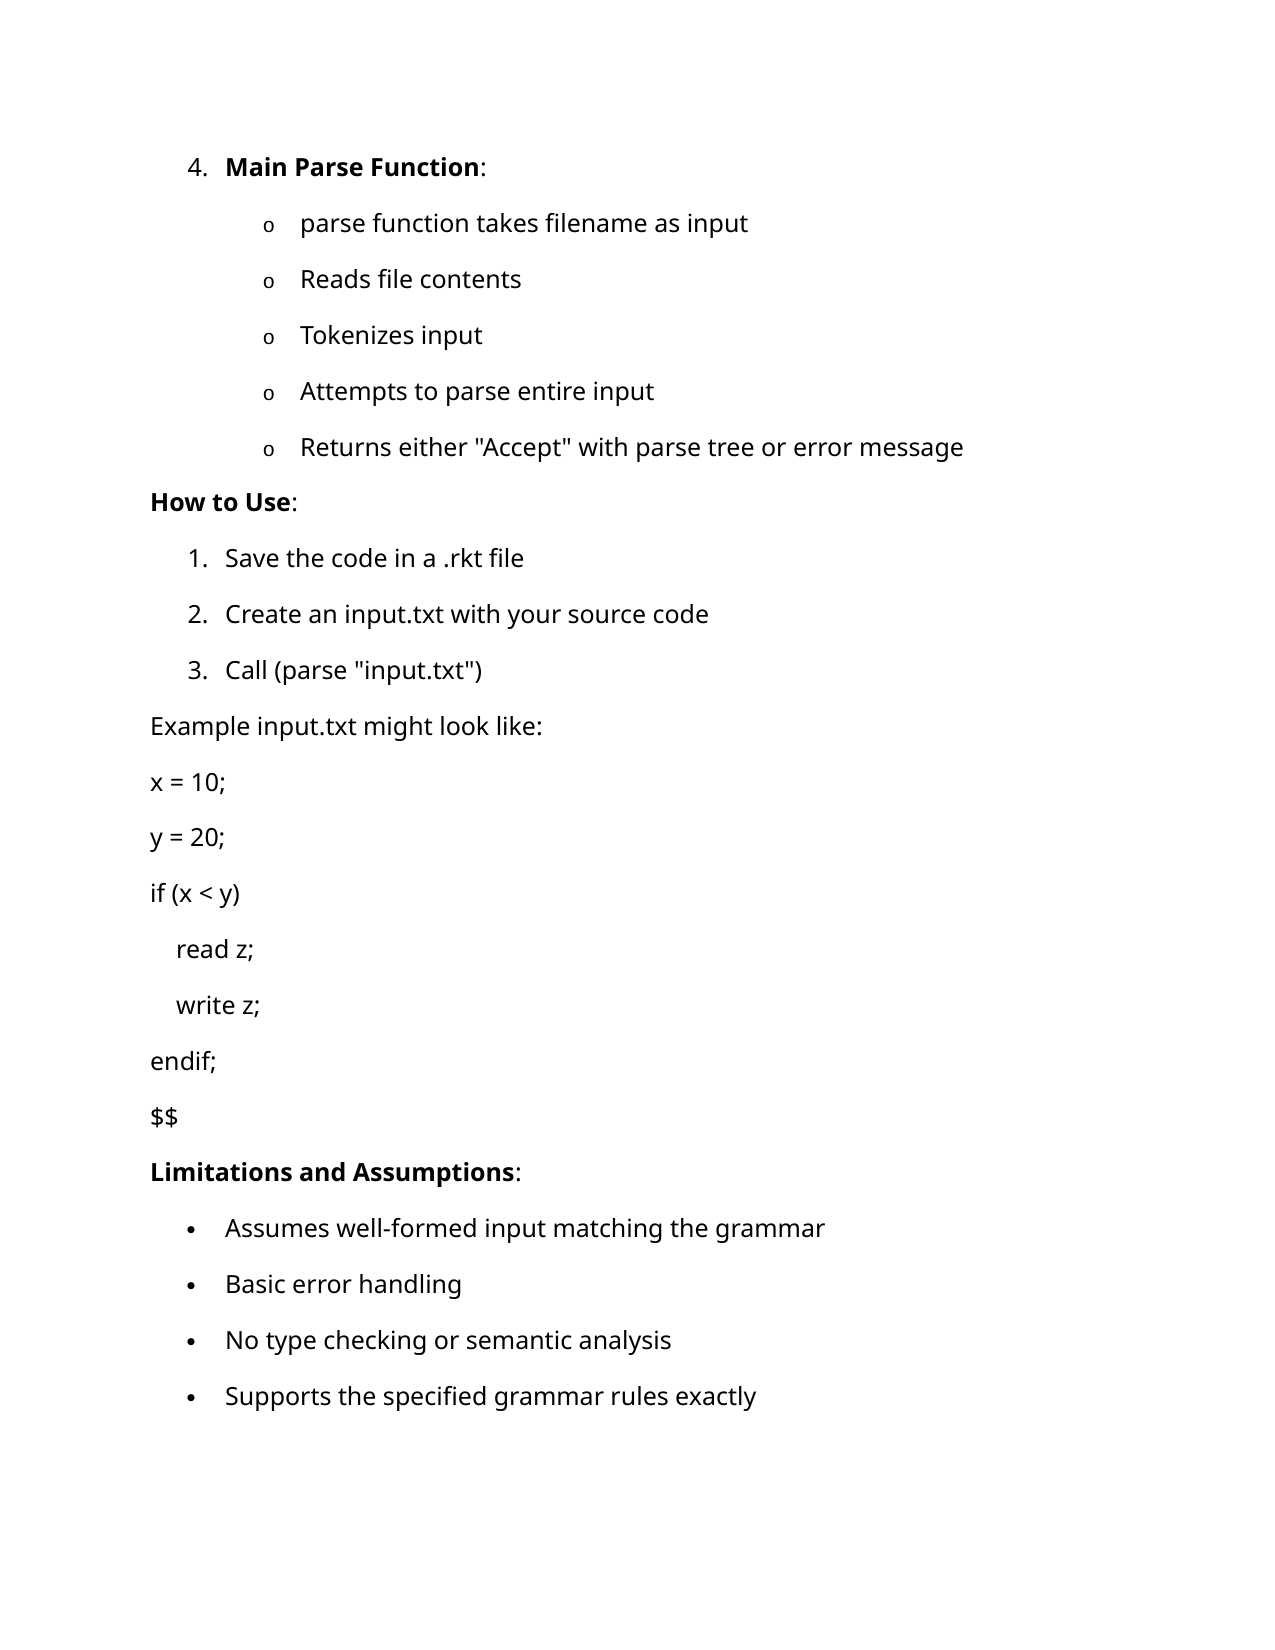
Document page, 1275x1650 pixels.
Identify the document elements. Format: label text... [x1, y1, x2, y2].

text y = 20; [150, 820, 1125, 854]
text x = 10; [150, 764, 1125, 798]
list Main Parse Function: [187, 150, 1125, 184]
list Returns either "Accept" with parse tree or error message [262, 429, 1125, 463]
list Attempts to parse entire input [262, 373, 1125, 407]
list Basic error handling [187, 1267, 1125, 1301]
list Assumes well-formed input matching the grammar [187, 1211, 1125, 1245]
text $$ [150, 1099, 1125, 1133]
list Call (parse "input.txt") [187, 652, 1125, 687]
text endif; [150, 1043, 1125, 1077]
text Example input.txt might look like: [150, 708, 1125, 742]
text How to Use: [150, 485, 1125, 519]
list Save the code in a .rkt file [187, 541, 1125, 575]
list No type checking or semantic analysis [187, 1322, 1125, 1357]
text Limitations and Assumptions: [150, 1155, 1125, 1189]
list Reads file contents [262, 262, 1125, 296]
list parse function takes filename as input [262, 206, 1125, 240]
list Tokenizes input [262, 317, 1125, 352]
text if (x < y) [150, 876, 1125, 910]
text read z; [150, 932, 1125, 966]
list Create an input.txt with your source code [187, 597, 1125, 631]
list Supports the specified grammar rules exactly [187, 1378, 1125, 1412]
text write z; [150, 987, 1125, 1022]
